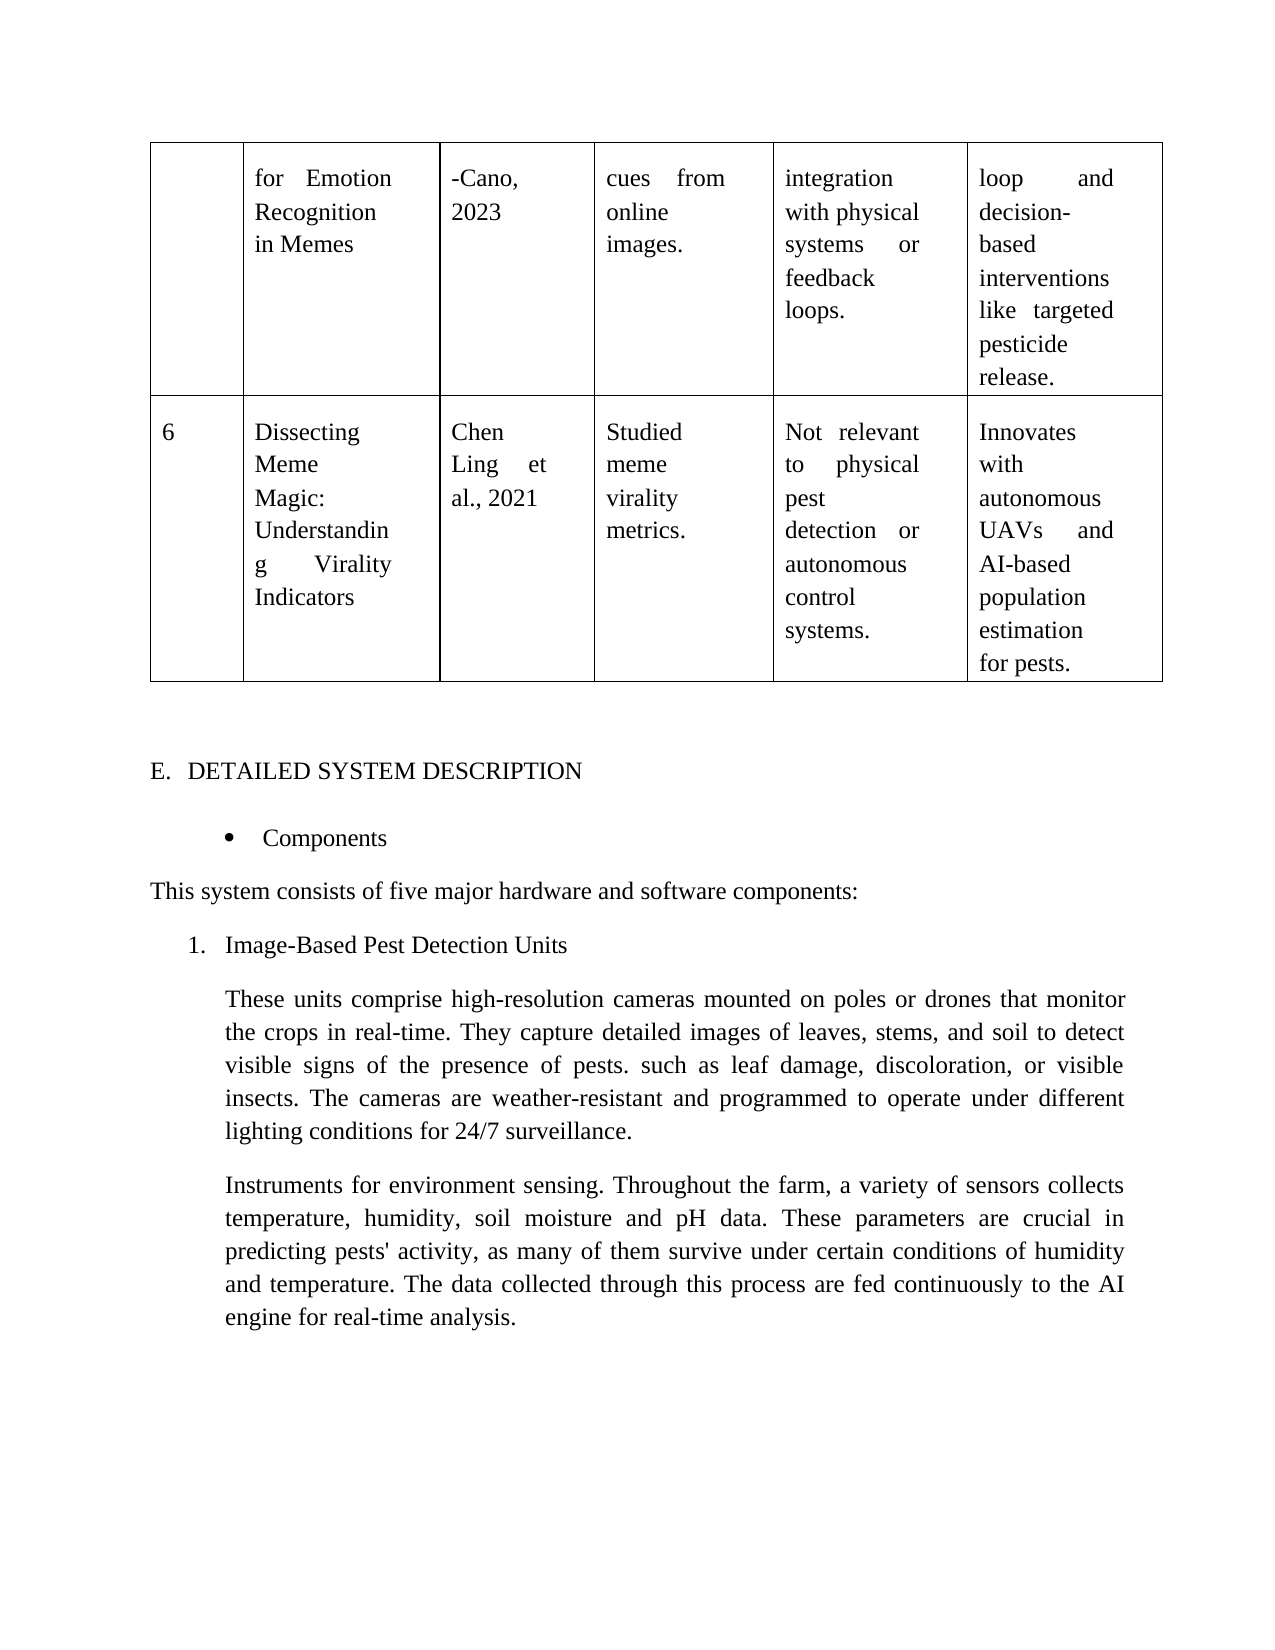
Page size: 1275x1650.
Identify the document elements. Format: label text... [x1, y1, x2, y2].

list Image-Based Pest Detection Units [187, 930, 1162, 959]
table_cell Not relevant to physical pest detection or autonomous control systems. [774, 396, 967, 681]
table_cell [441, 143, 594, 395]
text These units comprise high-resolution cameras mounted on poles or drones that monitor the crops in real-time. They capture detailed images of leaves, stems, and soil to detect visible signs of the presence of pests. such as leaf damage, discoloration, or visible insects. The cameras are weather-resistant and programmed to operate under different lighting conditions for 24/7 surveillance. [225, 984, 1125, 1145]
table_cell Innovates with autonomous UAVs and AI-based population estimation for pests. [968, 396, 1162, 681]
text This system consists of five major hardware and software components: [150, 876, 1162, 905]
table_cell 6 [151, 396, 243, 681]
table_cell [244, 143, 439, 395]
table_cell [968, 143, 1162, 395]
subtitle DETAILED SYSTEM DESCRIPTION [150, 756, 1162, 785]
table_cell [595, 143, 773, 395]
list Components [225, 823, 1162, 852]
table_cell Dissecting Meme Magic: Understanding Virality Indicators [244, 396, 439, 681]
table_cell 5 [151, 143, 243, 395]
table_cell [774, 143, 967, 395]
table_cell Studied meme virality metrics. [595, 396, 773, 681]
text Instruments for environment sensing. Throughout the farm, a variety of sensors collects temperature, humidity, soil moisture and pH data. These parameters are crucial in predicting pests' activity, as many of them survive under certain conditions of humidity and temperature. The data collected through this process are fed continuously to the AI engine for real-time analysis. [225, 1170, 1126, 1331]
table_cell Chen Ling et al., 2021 [441, 396, 594, 681]
